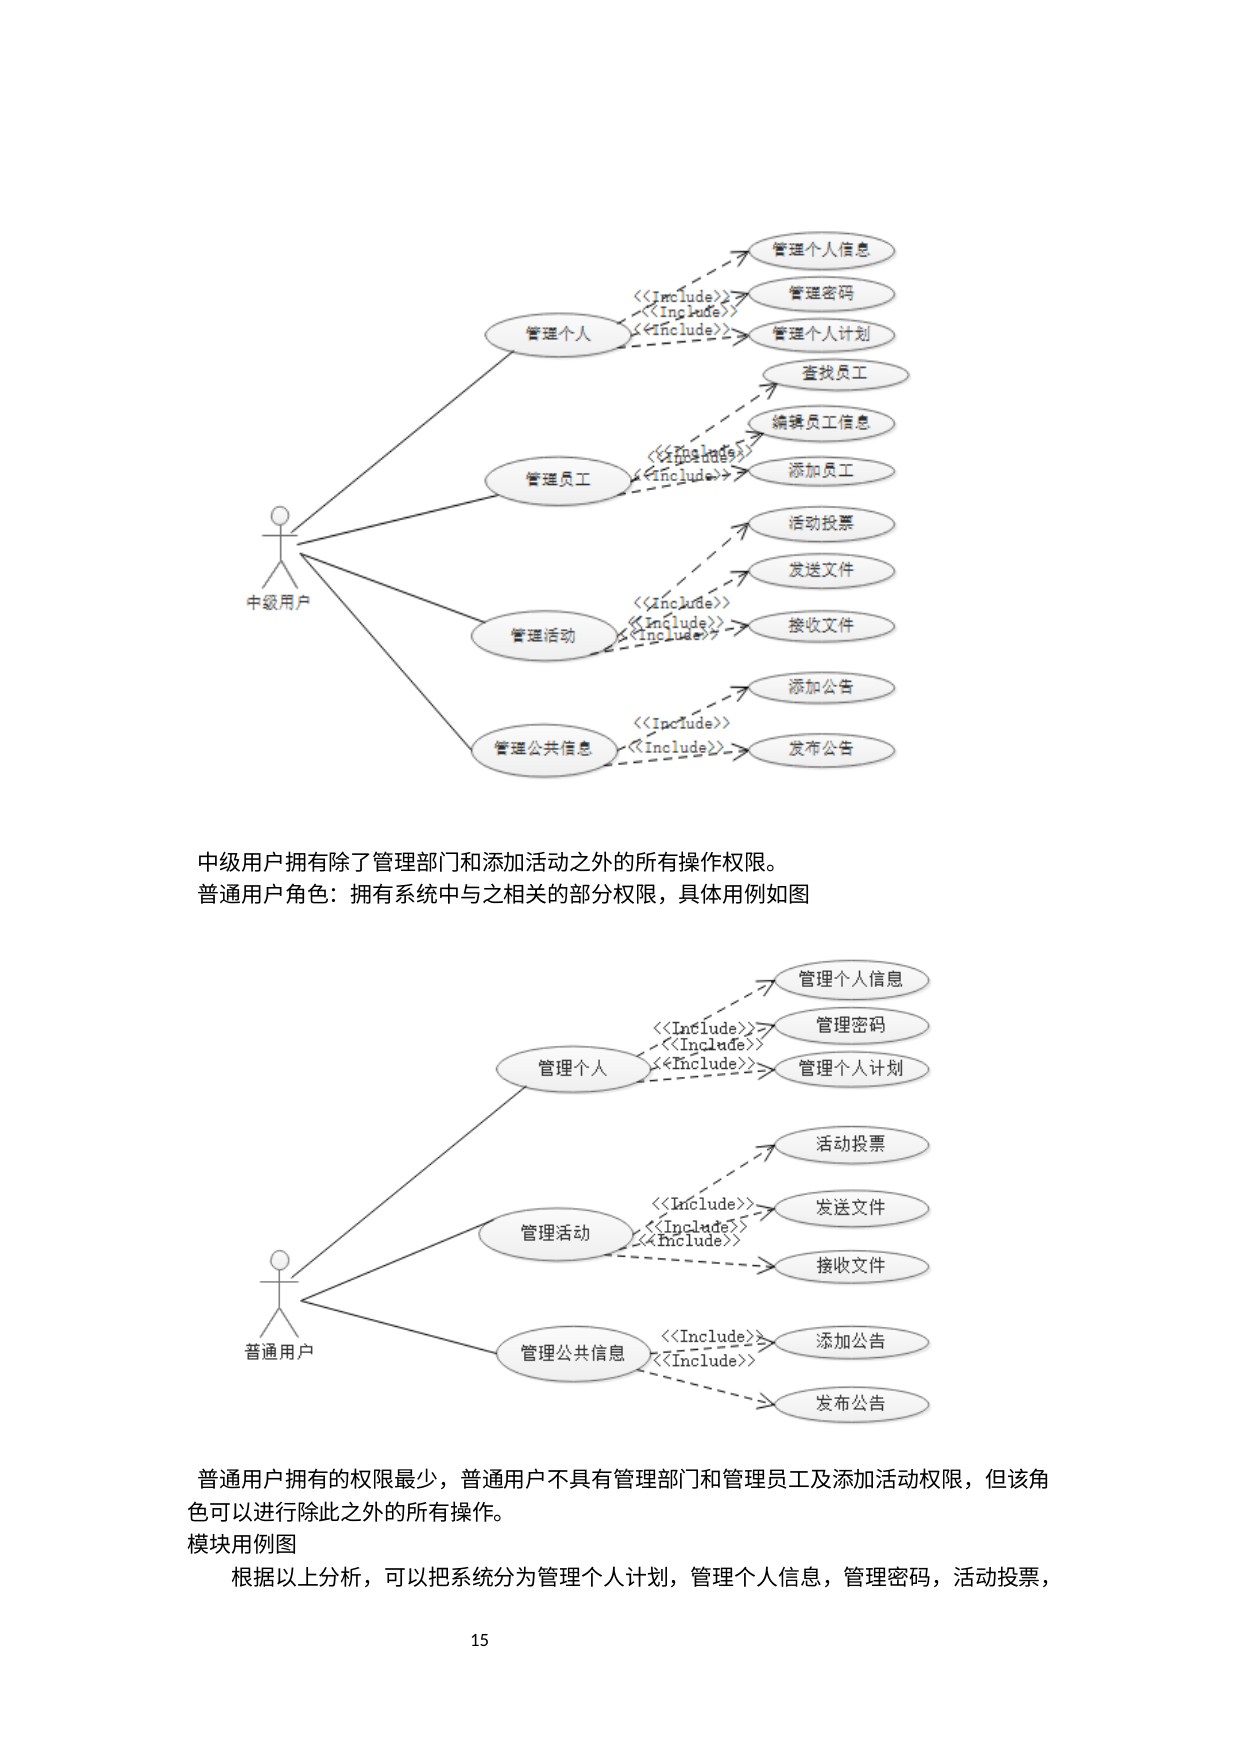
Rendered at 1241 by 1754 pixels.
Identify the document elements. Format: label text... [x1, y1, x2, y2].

text 普通用户拥有的权限最少，普通用户不具有管理部门和管理员工及添加活动权限，但该角色可以进行除此之外的所有操作。 [187, 1462, 1053, 1527]
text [187, 1559, 1053, 1592]
text 模块用例图 [187, 1527, 1053, 1559]
text 中级用户拥有除了管理部门和添加活动之外的所有操作权限。 [187, 844, 1053, 877]
text 普通用户角色：拥有系统中与之相关的部分权限，具体用例如图 [187, 877, 1053, 909]
picture [187, 914, 1052, 1457]
picture [187, 170, 1053, 804]
